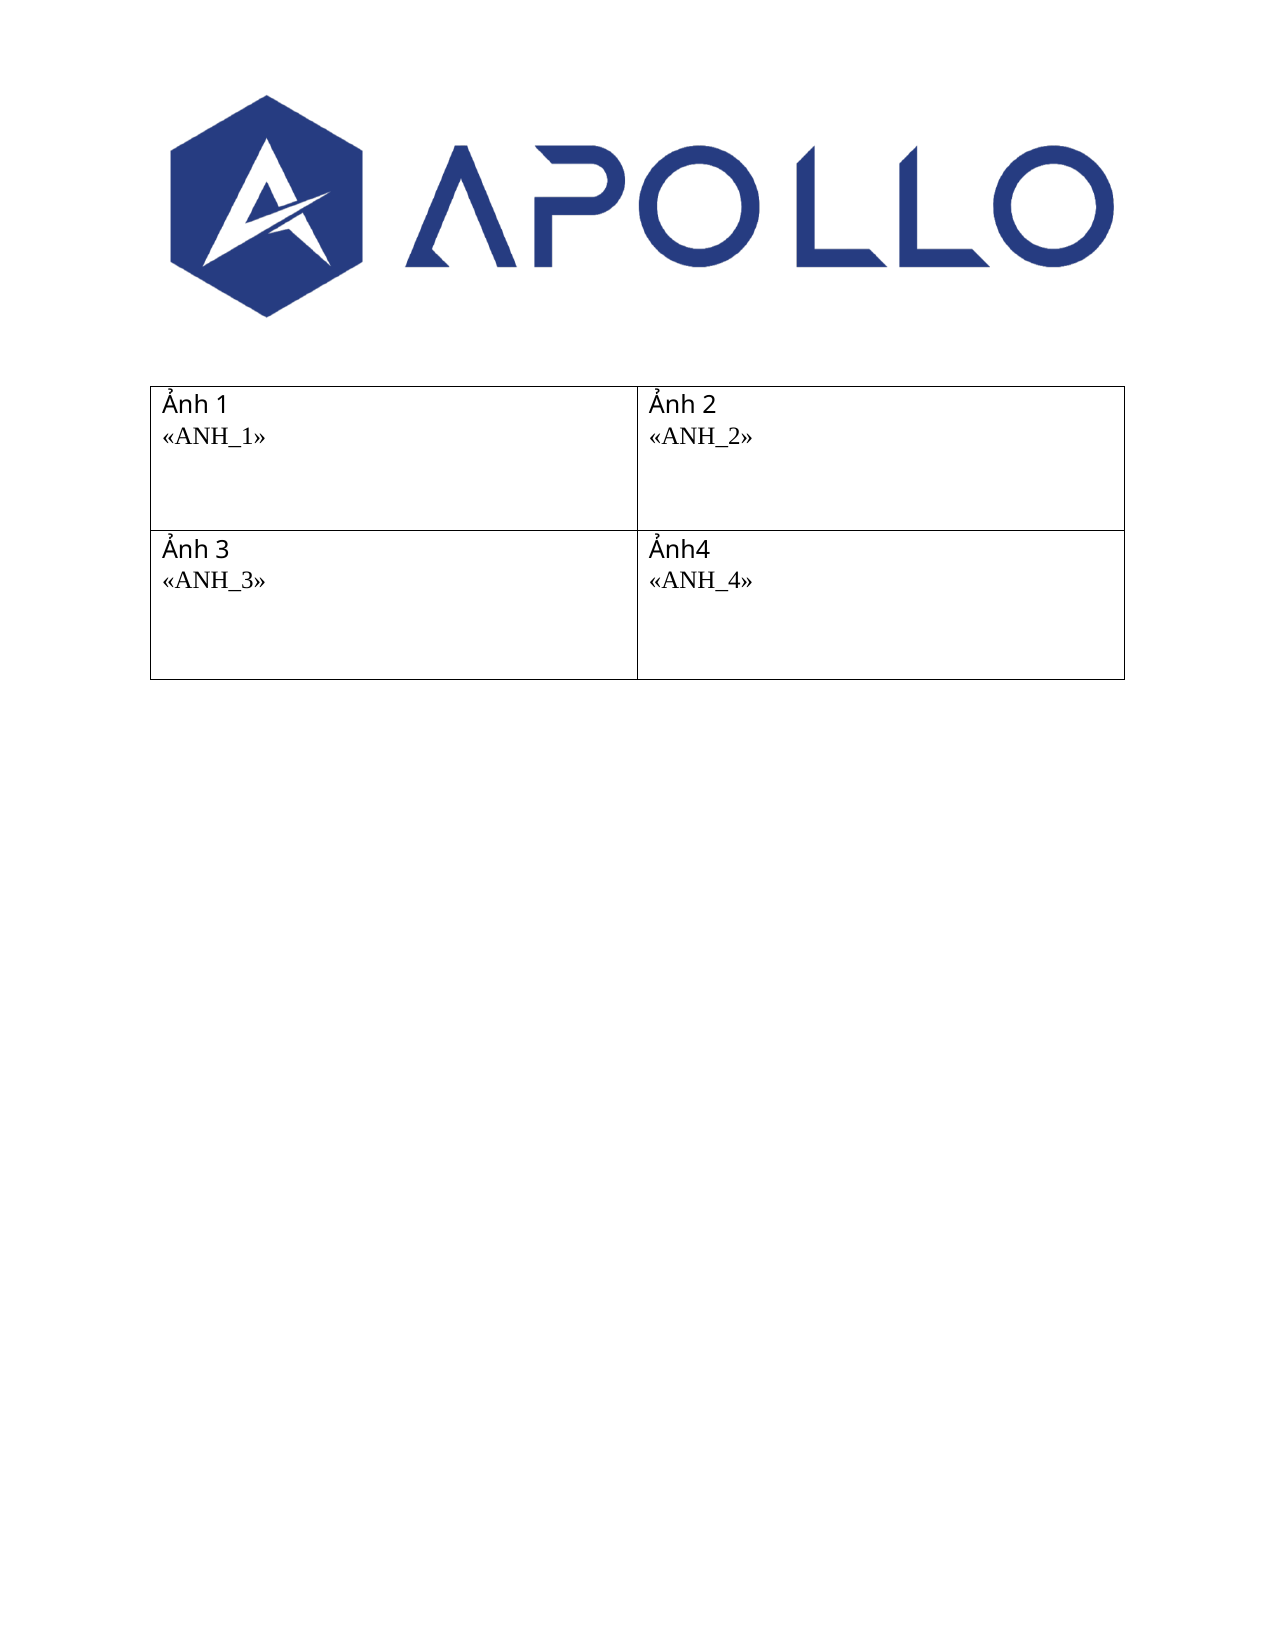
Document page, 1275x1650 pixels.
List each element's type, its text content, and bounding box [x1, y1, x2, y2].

table_header Ảnh 1 «ANH_1» [151, 387, 637, 530]
picture [150, 75, 1125, 331]
table_header Ảnh 2 «ANH_2» [638, 387, 1124, 530]
table_cell Ảnh 3 «ANH_3» [151, 531, 637, 679]
table_cell Ảnh4 «ANH_4» [638, 531, 1124, 679]
